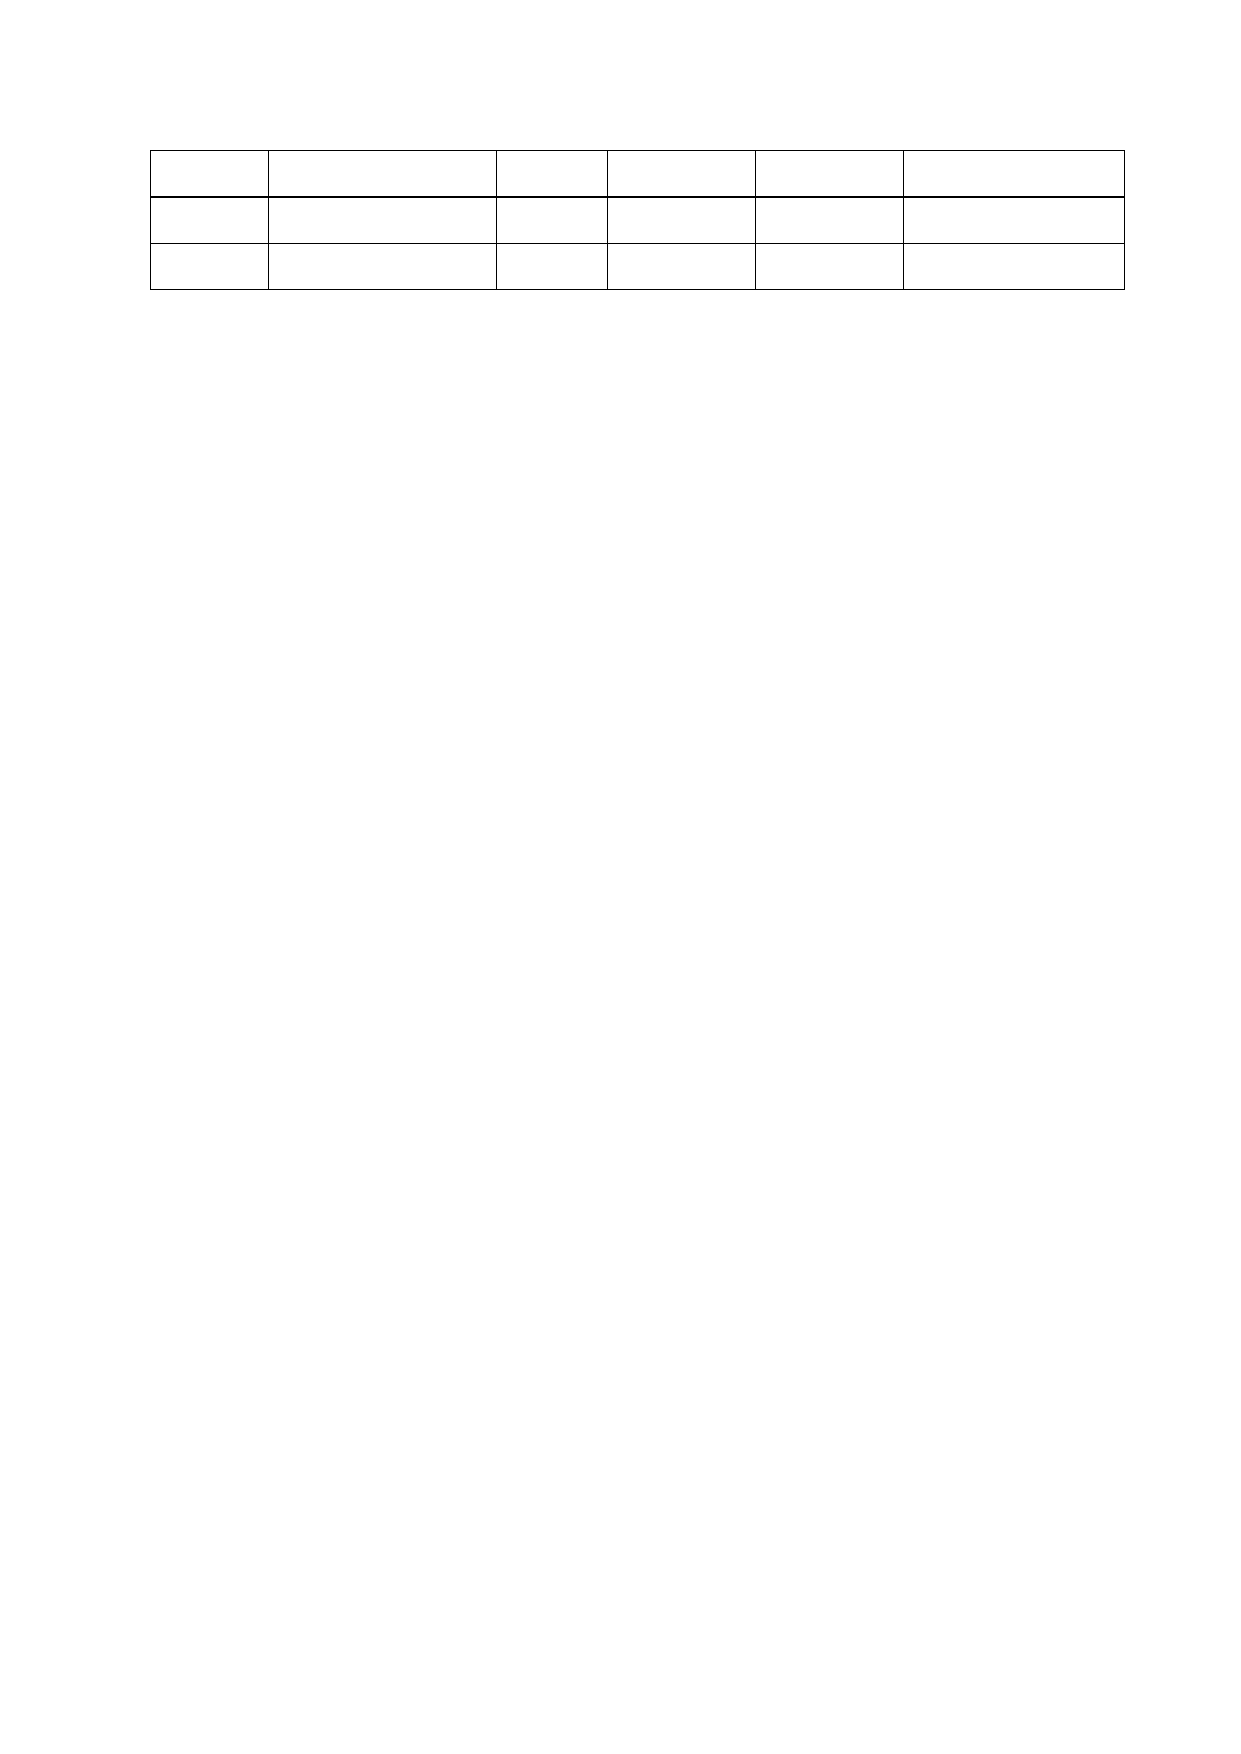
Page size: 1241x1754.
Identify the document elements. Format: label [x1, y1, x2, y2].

table_cell [608, 198, 755, 243]
table_cell [608, 151, 755, 196]
table_cell [497, 198, 607, 243]
table_cell [269, 244, 496, 289]
table_cell [497, 151, 607, 196]
table_cell [904, 198, 1124, 243]
table_cell [756, 244, 903, 289]
table_cell [151, 151, 268, 196]
table_cell [151, 244, 268, 289]
table_cell [269, 151, 496, 196]
table_cell [904, 244, 1124, 289]
table_cell [151, 198, 268, 243]
table_cell [608, 244, 755, 289]
table_cell [497, 244, 607, 289]
table_cell [756, 151, 903, 196]
table_cell [904, 151, 1124, 196]
table_cell [756, 198, 903, 243]
table_cell [269, 198, 496, 243]
